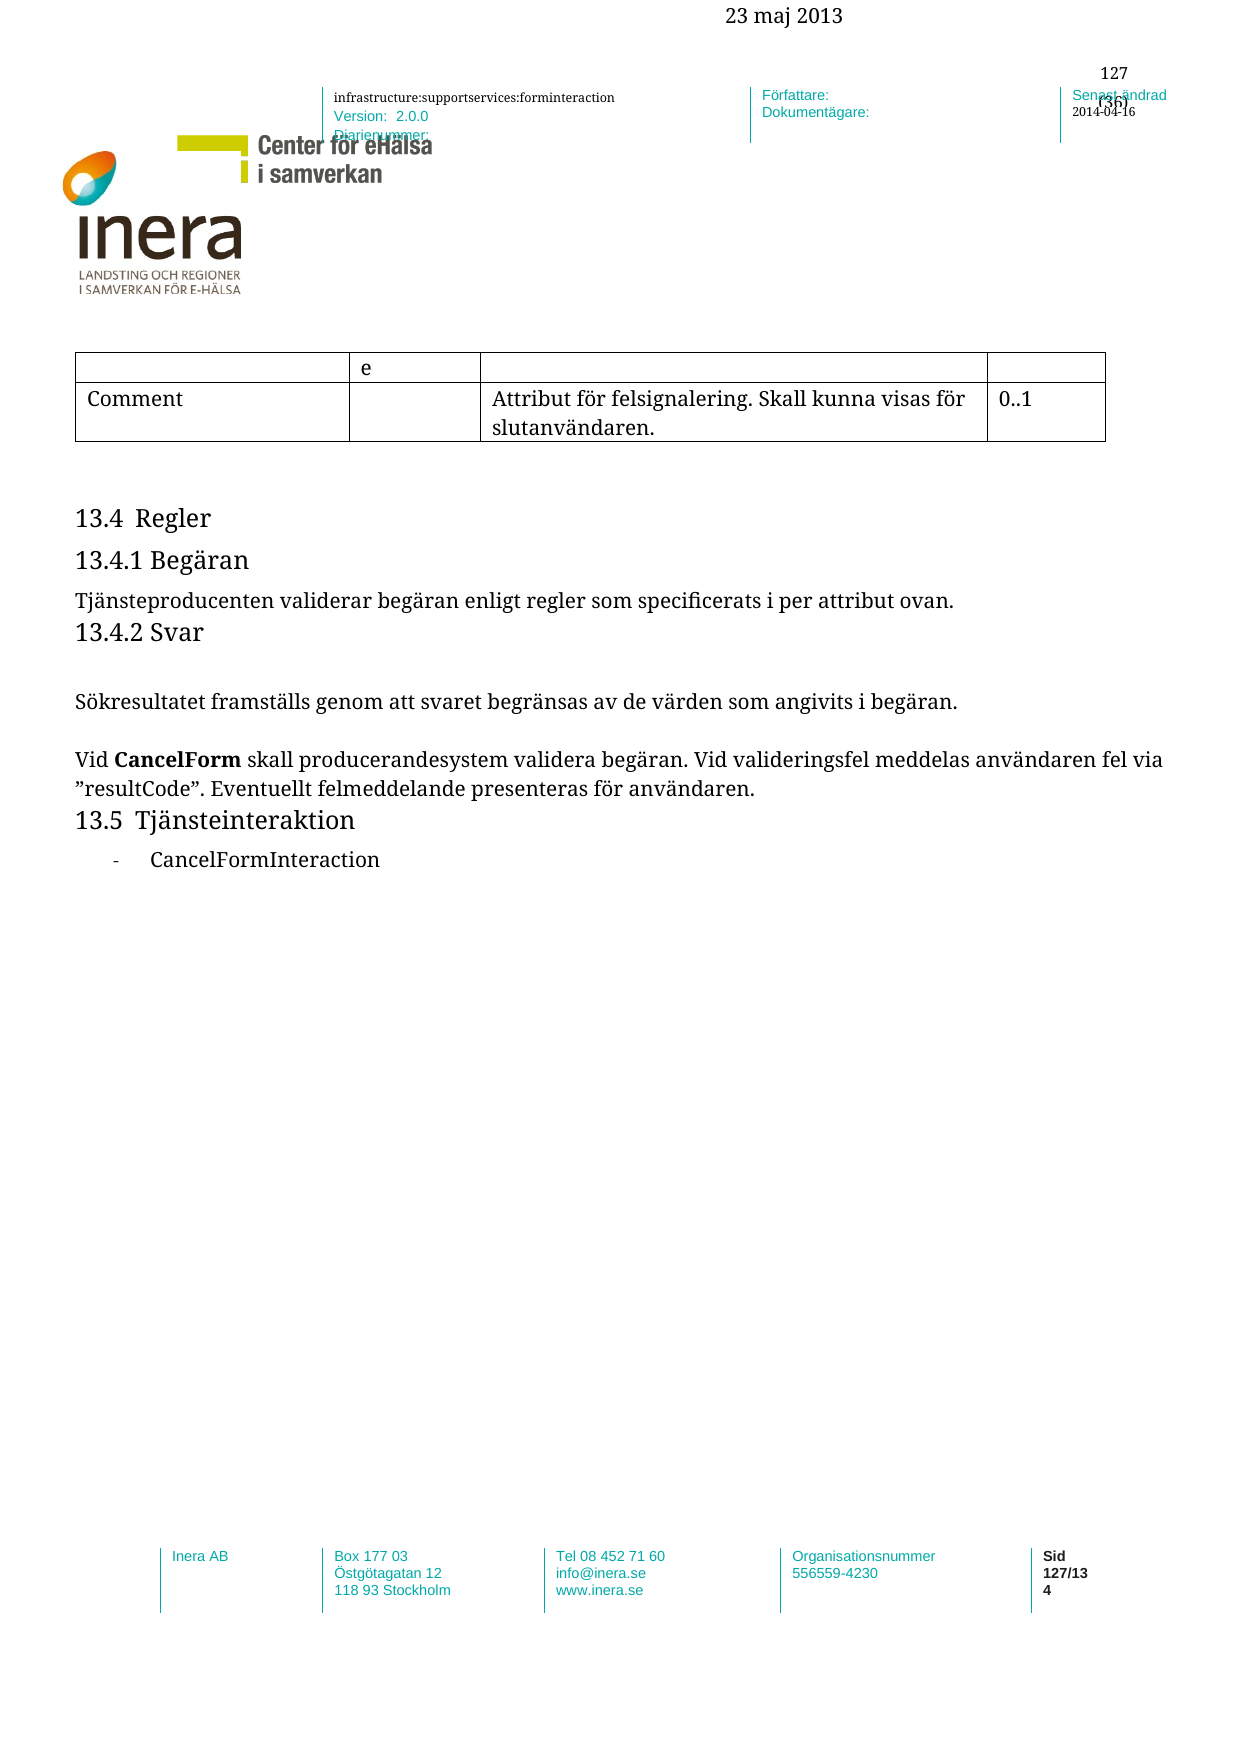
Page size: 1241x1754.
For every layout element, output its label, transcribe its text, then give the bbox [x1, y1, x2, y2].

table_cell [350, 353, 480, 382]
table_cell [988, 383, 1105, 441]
subtitle Regler [75, 501, 1165, 535]
subtitle Tjänsteinteraktion [75, 803, 1165, 837]
subtitle Begäran [75, 543, 1165, 577]
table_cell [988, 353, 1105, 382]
list CancelFormInteraction [112, 845, 1165, 874]
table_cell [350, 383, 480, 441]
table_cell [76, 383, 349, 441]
picture [62, 135, 432, 294]
text Vid CancelForm skall producerandesystem validera begäran. Vid valideringsfel meddelas användaren fel via ”resultCode”. Eventuellt felmeddelande presenteras för användaren. [75, 744, 1165, 803]
subtitle Svar [75, 614, 1165, 649]
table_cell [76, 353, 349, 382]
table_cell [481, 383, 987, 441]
text Tjänsteproducenten validerar begäran enligt regler som specificerats i per attribut ovan. [75, 585, 1165, 614]
text Sökresultatet framställs genom att svaret begränsas av de värden som angivits i begäran. [75, 686, 1165, 715]
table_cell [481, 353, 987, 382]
